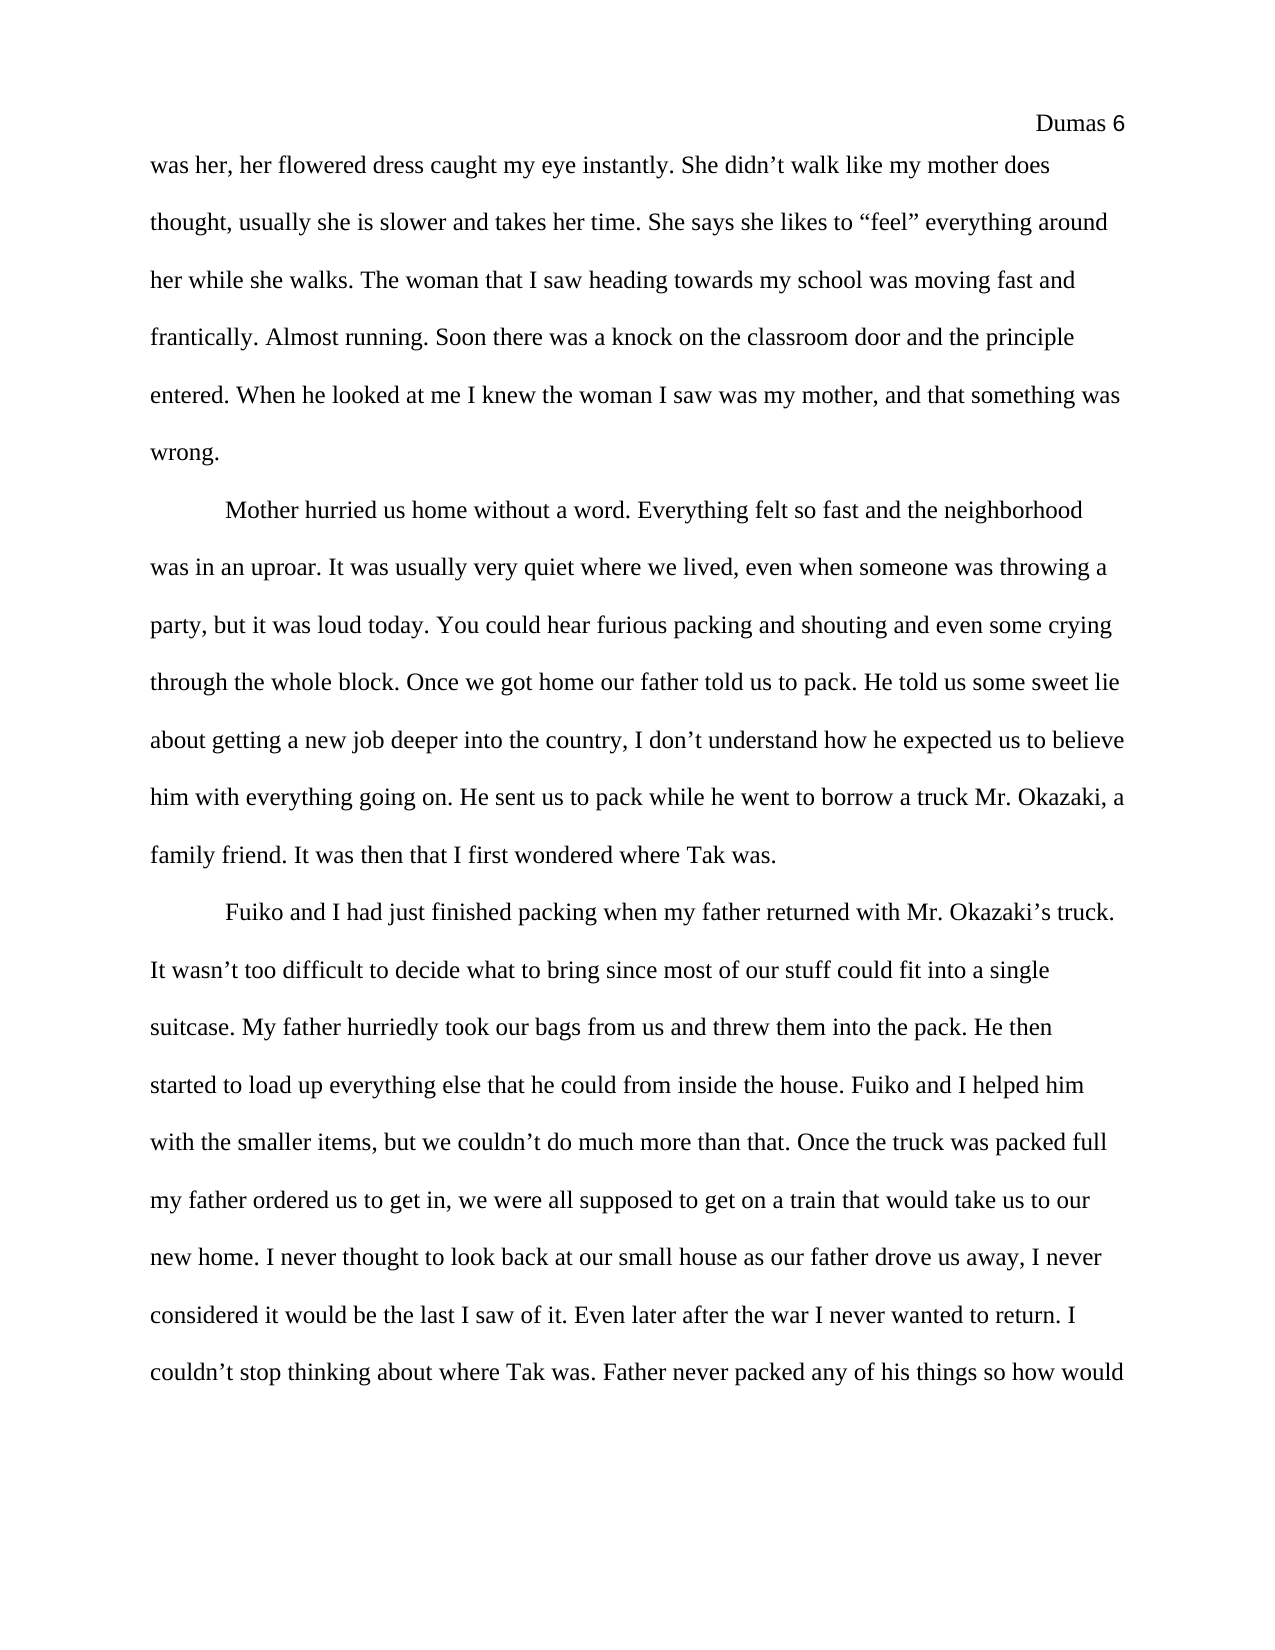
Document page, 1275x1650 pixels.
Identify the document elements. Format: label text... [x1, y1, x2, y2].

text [150, 150, 1125, 466]
text Mother hurried us home without a word. Everything felt so fast and the neighborhood was in an uproar. It was usually very quiet where we lived, even when someone was throwing a party, but it was loud today. You could hear furious packing and shouting and even some crying through the whole block. Once we got home our father told us to pack. He told us some sweet lie about getting a new job deeper into the country, I don’t understand how he expected us to believe him with everything going on. He sent us to pack while he went to borrow a truck Mr. Okazaki, a family friend. It was then that I first wondered where Tak was. [150, 495, 1125, 869]
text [150, 897, 1125, 1386]
